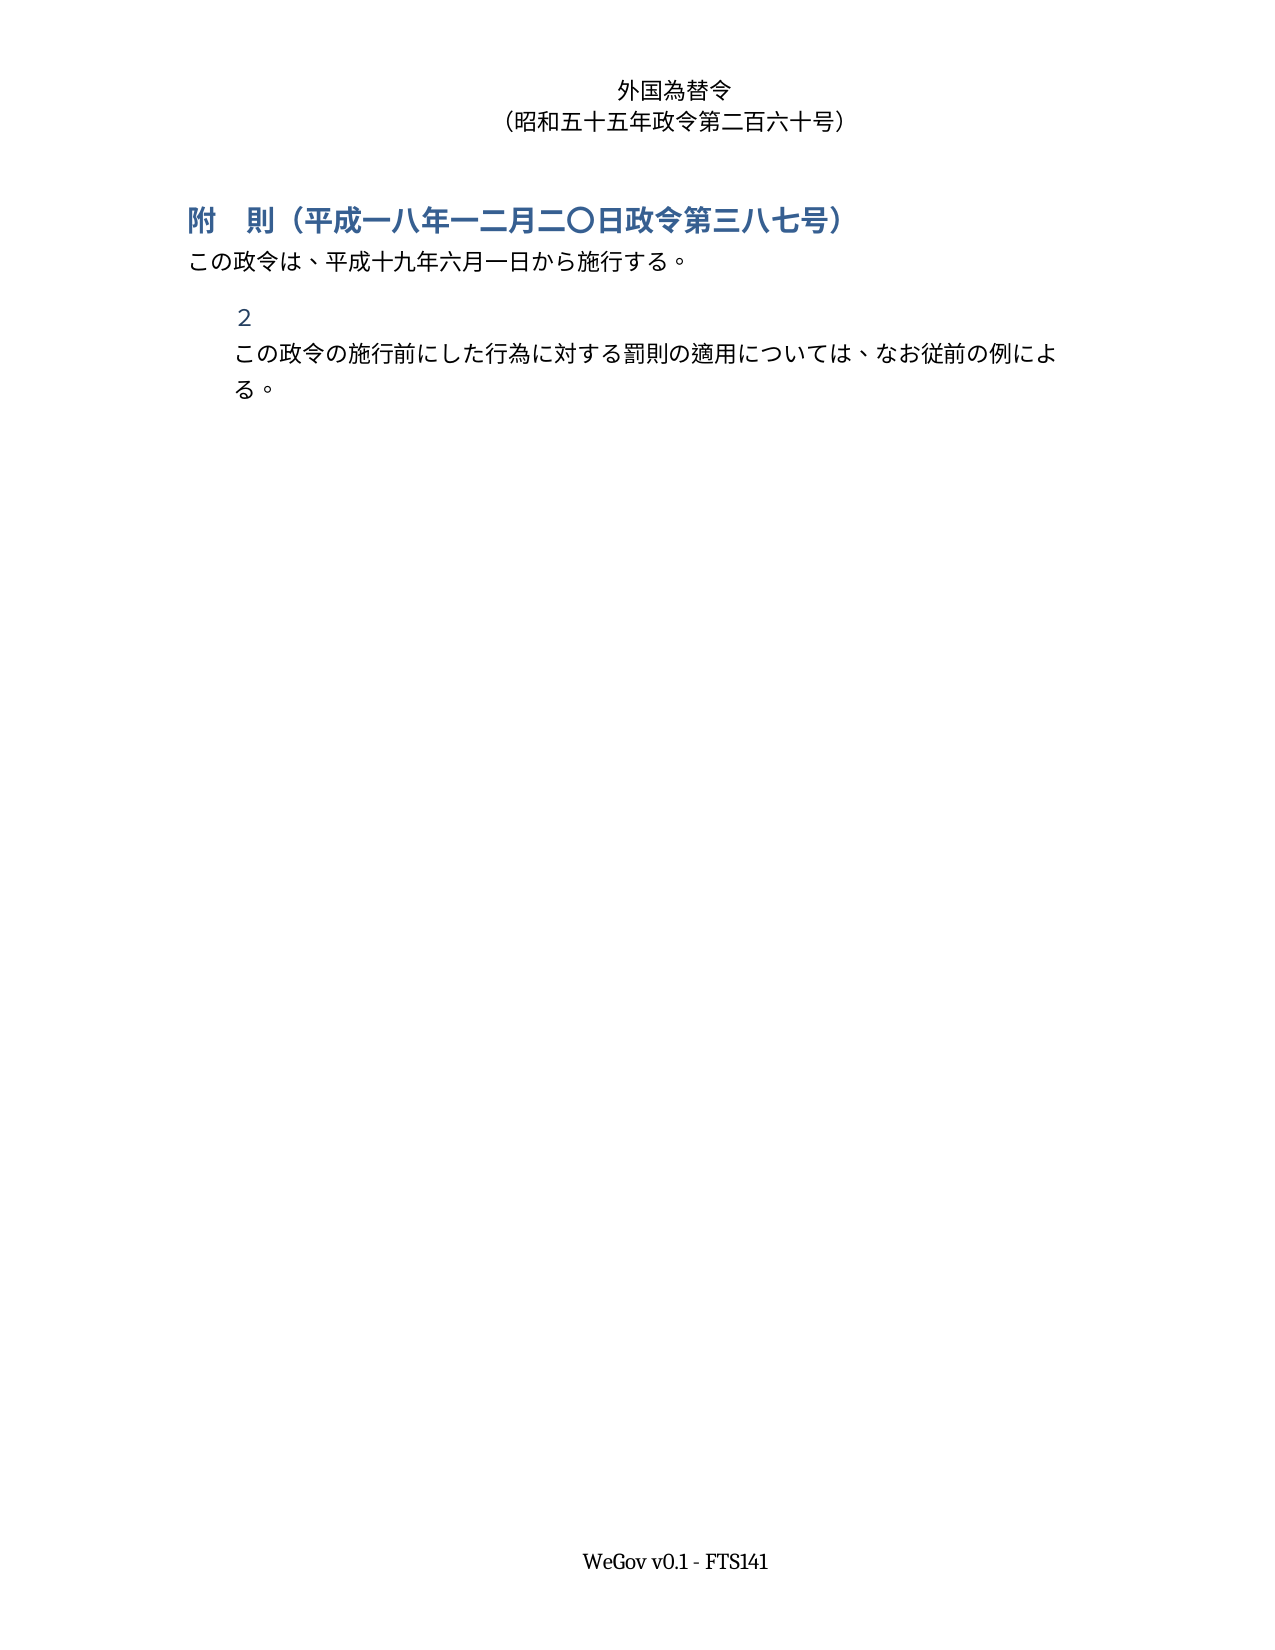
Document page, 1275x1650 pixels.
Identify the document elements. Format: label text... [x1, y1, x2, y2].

subtitle ２ [233, 302, 1087, 334]
subtitle 附 則（平成一八年一二月二〇日政令第三八七号） [187, 200, 1087, 240]
text この政令の施行前にした行為に対する罰則の適用については、なお従前の例による。 [233, 338, 1087, 406]
text この政令は、平成十九年六月一日から施行する。 [187, 246, 1087, 277]
